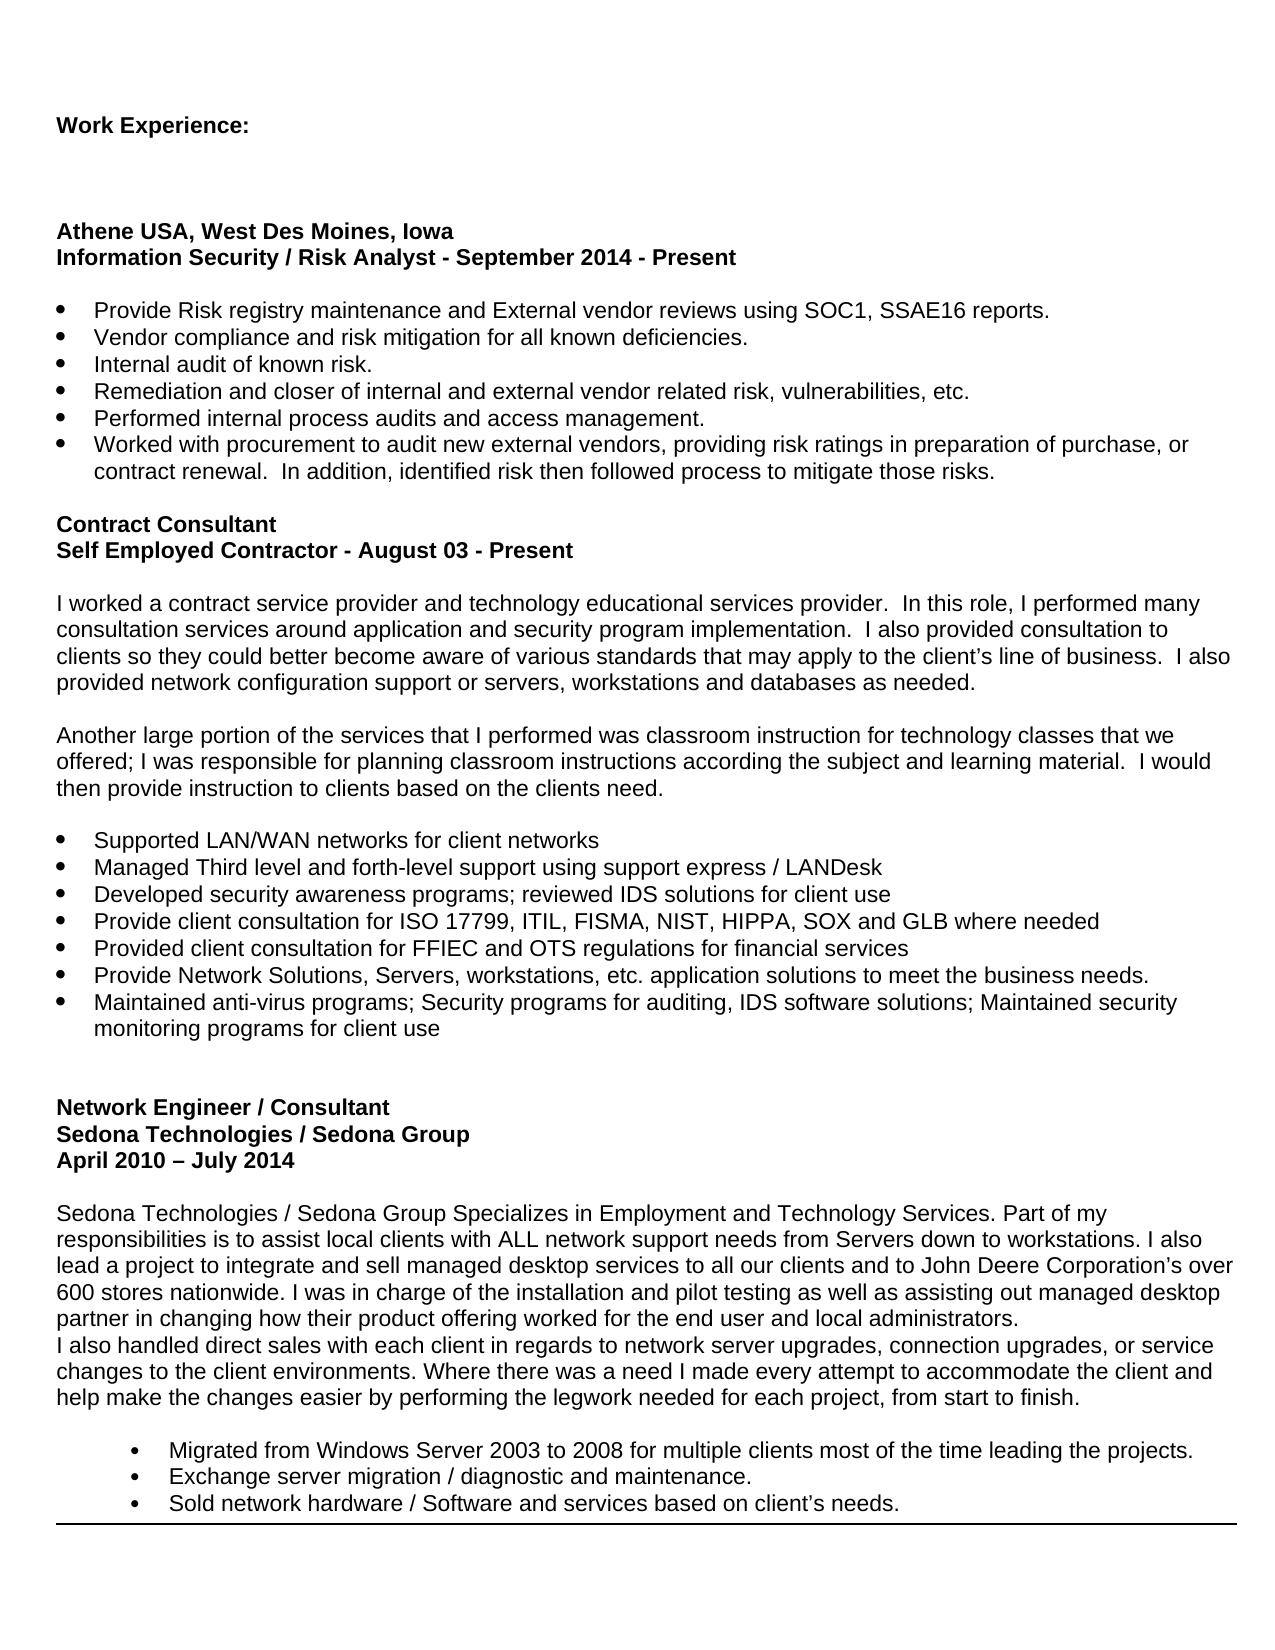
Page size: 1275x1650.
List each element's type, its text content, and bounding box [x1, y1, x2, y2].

text Information Security / Risk Analyst - September 2014 - Present [56, 244, 1237, 271]
text Sedona Technologies / Sedona Group Specializes in Employment and Technology Services. Part of my responsibilities is to assist local clients with ALL network support needs from Servers down to workstations. I also lead a project to integrate and sell managed desktop services to all our clients and to John Deere Corporation’s over 600 stores nationwide. I was in charge of the installation and pilot testing as well as assisting out managed desktop partner in changing how their product offering worked for the end user and local administrators. [56, 1200, 1237, 1332]
list Sold network hardware / Software and services based on client’s needs. [131, 1490, 1237, 1516]
list Provide client consultation for ISO 17799, ITIL, FISMA, NIST, HIPPA, SOX and GLB where needed [56, 908, 1237, 935]
list Supported LAN/WAN networks for client networks [56, 827, 1237, 854]
list Internal audit of known risk. [56, 351, 1237, 378]
list Developed security awareness programs; reviewed IDS solutions for client use [56, 881, 1237, 908]
text Contract Consultant [56, 511, 1237, 537]
list Worked with procurement to audit new external vendors, providing risk ratings in preparation of purchase, or contract renewal. In addition, identified risk then followed process to mitigate those risks. [56, 431, 1237, 484]
list Migrated from Windows Server 2003 to 2008 for multiple clients most of the time leading the projects. [131, 1437, 1237, 1463]
text Network Engineer / Consultant [56, 1094, 1237, 1121]
list Exchange server migration / diagnostic and maintenance. [131, 1463, 1237, 1490]
text April 2010 – July 2014 [56, 1147, 1237, 1173]
list Vendor compliance and risk mitigation for all known deficiencies. [56, 324, 1237, 351]
list Performed internal process audits and access management. [56, 404, 1237, 431]
list Provide Risk registry maintenance and External vendor reviews using SOC1, SSAE16 reports. [56, 297, 1237, 324]
list Provide Network Solutions, Servers, workstations, etc. application solutions to meet the business needs. [56, 962, 1237, 988]
text I also handled direct sales with each client in regards to network server upgrades, connection upgrades, or service changes to the client environments. Where there was a need I made every attempt to accommodate the client and help make the changes easier by performing the legwork needed for each project, from start to finish. [56, 1332, 1237, 1411]
text Sedona Technologies / Sedona Group [56, 1121, 1237, 1147]
text Self Employed Contractor - August 03 - Present [56, 537, 1237, 564]
list Maintained anti-virus programs; Security programs for auditing, IDS software solutions; Maintained security monitoring programs for client use [56, 988, 1237, 1042]
text Athene USA, West Des Moines, Iowa [56, 218, 1237, 244]
text I worked a contract service provider and technology educational services provider. In this role, I performed many consultation services around application and security program implementation. I also provided consultation to clients so they could better become aware of various standards that may apply to the client’s line of business. I also provided network configuration support or servers, workstations and databases as needed. [56, 590, 1237, 695]
text Work Experience: [56, 112, 1237, 139]
list Remediation and closer of internal and external vendor related risk, vulnerabilities, etc. [56, 378, 1237, 404]
list Managed Third level and forth-level support using support express / LANDesk [56, 854, 1237, 881]
list Provided client consultation for FFIEC and OTS regulations for financial services [56, 935, 1237, 962]
text Another large portion of the services that I performed was classroom instruction for technology classes that we offered; I was responsible for planning classroom instructions according the subject and learning material. I would then provide instruction to clients based on the clients need. [56, 722, 1237, 801]
